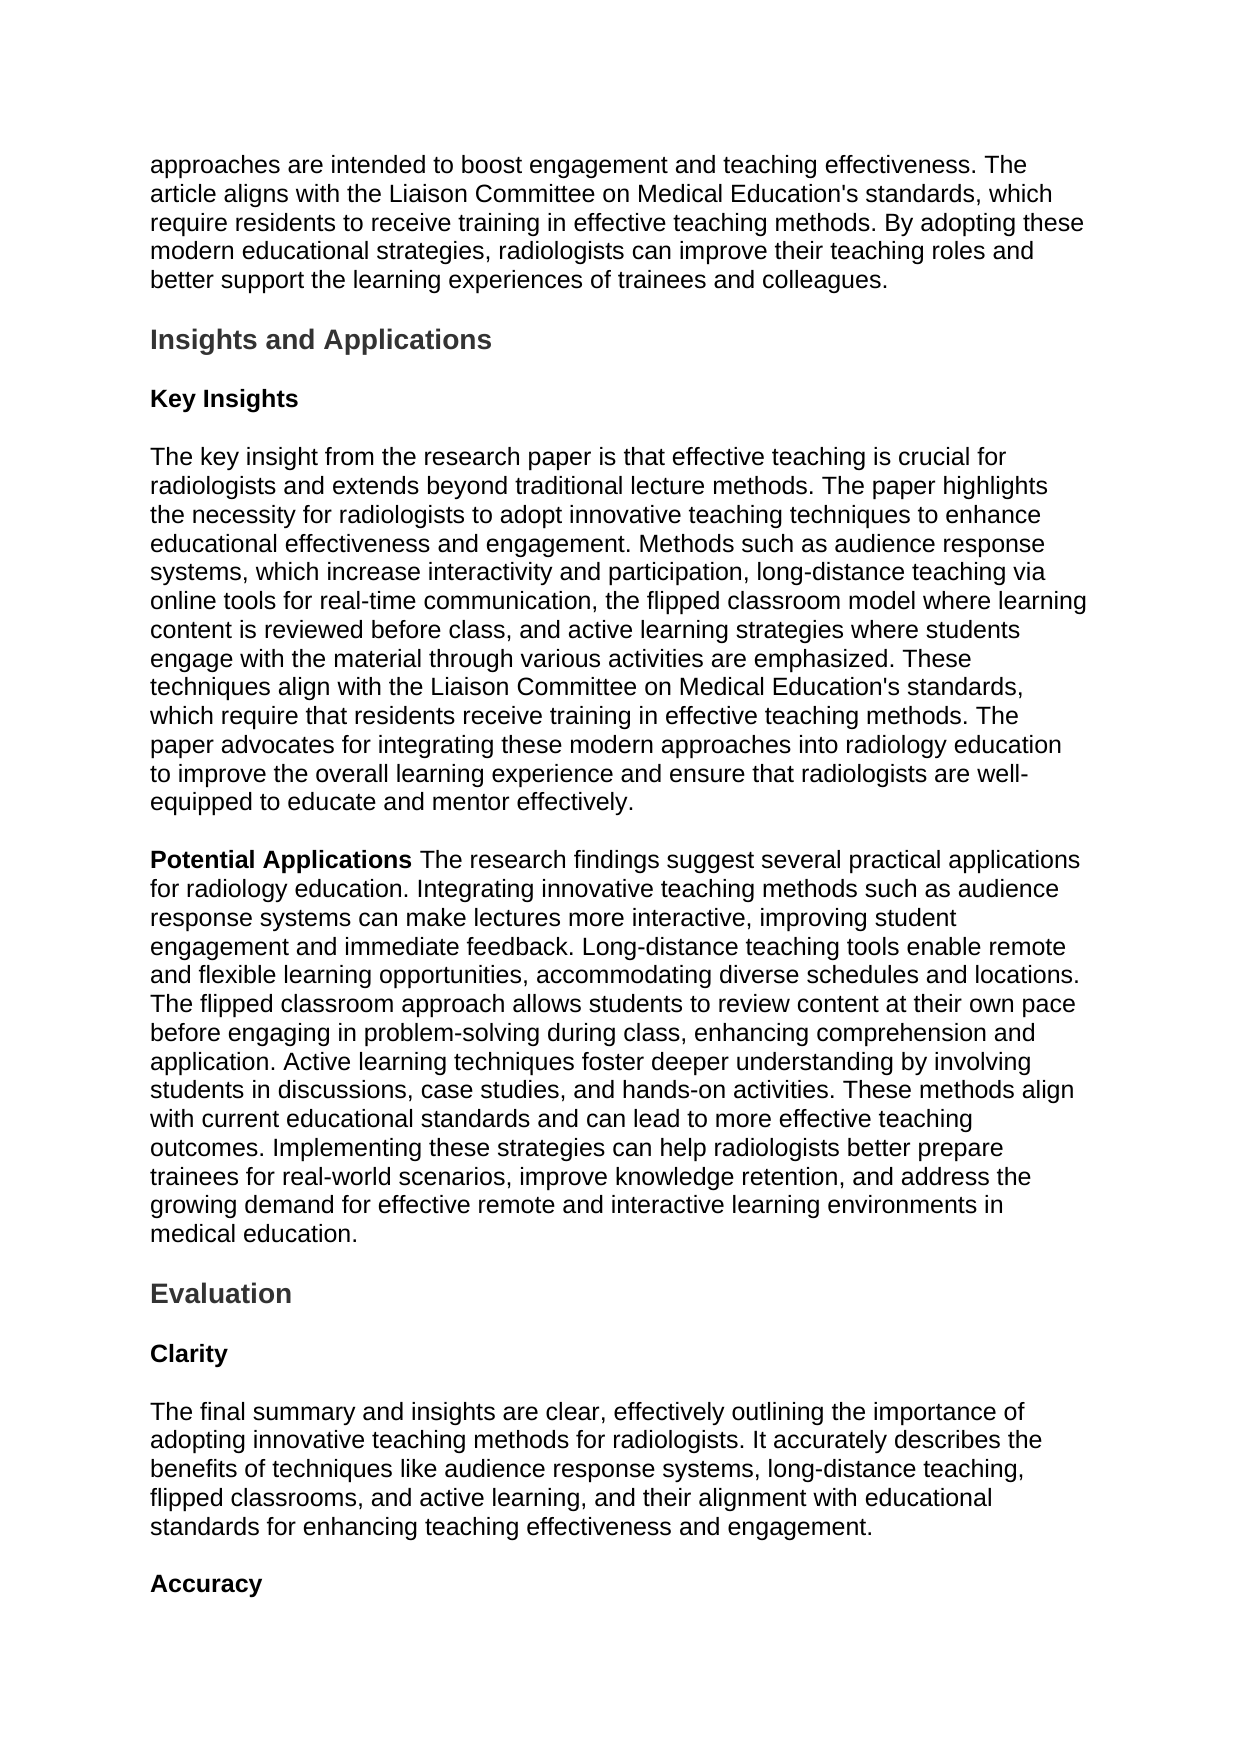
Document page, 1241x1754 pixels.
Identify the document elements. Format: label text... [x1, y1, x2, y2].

text Clarity [150, 1338, 1090, 1367]
text The key insight from the research paper is that effective teaching is crucial for radiologists and extends beyond traditional lecture methods. The paper highlights the necessity for radiologists to adopt innovative teaching techniques to enhance educational effectiveness and engagement. Methods such as audience response systems, which increase interactivity and participation, long-distance teaching via online tools for real-time communication, the flipped classroom model where learning content is reviewed before class, and active learning strategies where students engage with the material through various activities are emphasized. These techniques align with the Liaison Committee on Medical Education's standards, which require that residents receive training in effective teaching methods. The paper advocates for integrating these modern approaches into radiology education to improve the overall learning experience and ensure that radiologists are well-equipped to educate and mentor effectively. [150, 442, 1090, 816]
subtitle Evaluation [150, 1277, 1090, 1309]
text Key Insights [150, 384, 1090, 413]
text Accuracy [150, 1569, 1090, 1598]
text Potential Applications The research findings suggest several practical applications for radiology education. Integrating innovative teaching methods such as audience response systems can make lectures more interactive, improving student engagement and immediate feedback. Long-distance teaching tools enable remote and flexible learning opportunities, accommodating diverse schedules and locations. The flipped classroom approach allows students to review content at their own pace before engaging in problem-solving during class, enhancing comprehension and application. Active learning techniques foster deeper understanding by involving students in discussions, case studies, and hands-on activities. These methods align with current educational standards and can lead to more effective teaching outcomes. Implementing these strategies can help radiologists better prepare trainees for real-world scenarios, improve knowledge retention, and address the growing demand for effective remote and interactive learning environments in medical education. [150, 845, 1090, 1248]
text The final summary and insights are clear, effectively outlining the importance of adopting innovative teaching methods for radiologists. It accurately describes the benefits of techniques like audience response systems, long-distance teaching, flipped classrooms, and active learning, and their alignment with educational standards for enhancing teaching effectiveness and engagement. [150, 1396, 1090, 1540]
subtitle Insights and Applications [150, 323, 1090, 355]
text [150, 150, 1090, 294]
